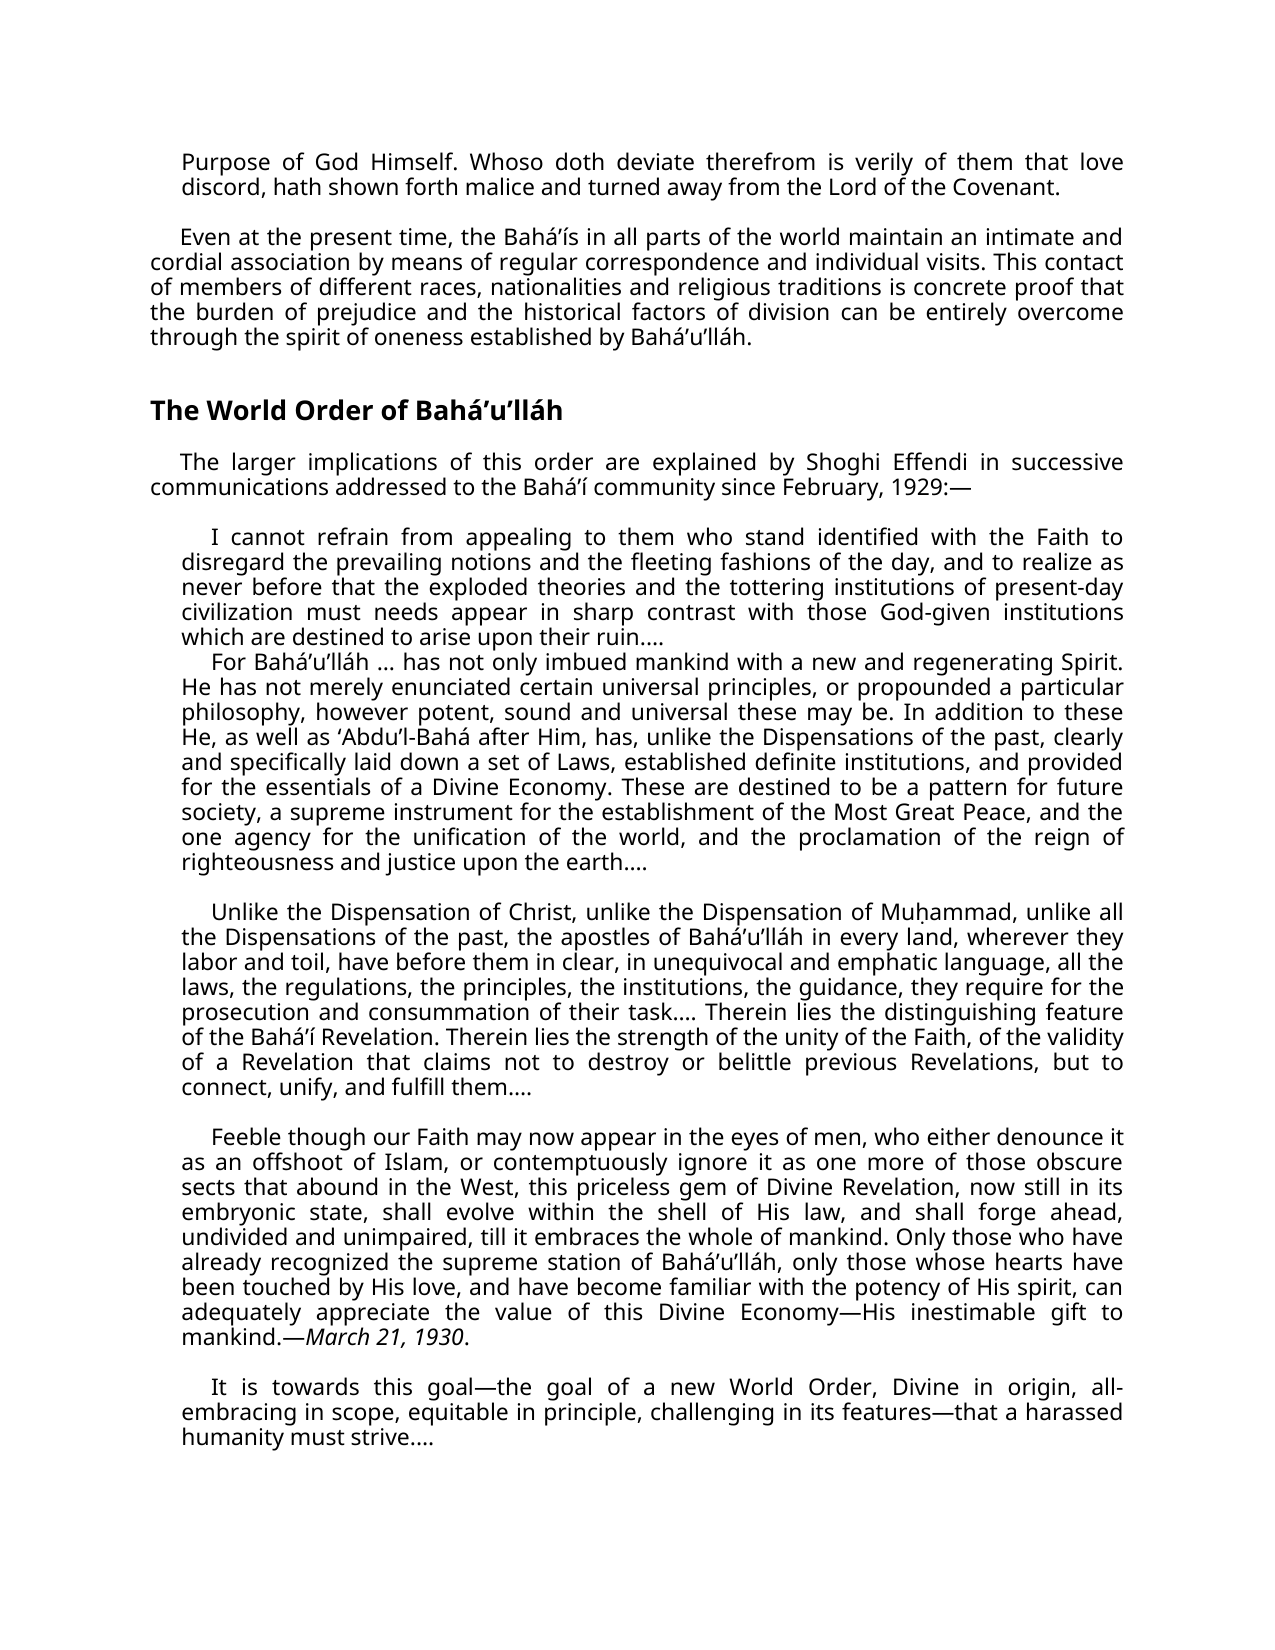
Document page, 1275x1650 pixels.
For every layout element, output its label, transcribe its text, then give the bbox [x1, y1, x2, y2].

text I cannot refrain from appealing to them who stand identified with the Faith to disregard the prevailing notions and the fleeting fashions of the day, and to realize as never before that the exploded theories and the tottering institutions of present-day civilization must needs appear in sharp contrast with those God-given institutions which are destined to arise upon their ruin.… [181, 525, 1125, 650]
text Unlike the Dispensation of Christ, unlike the Dispensation of Muḥammad, unlike all the Dispensations of the past, the apostles of Bahá’u’lláh in every land, wherever they labor and toil, have before them in clear, in unequivocal and emphatic language, all the laws, the regulations, the principles, the institutions, the guidance, they require for the prosecution and consummation of their task.… Therein lies the distinguishing feature of the Bahá’í Revelation. Therein lies the strength of the unity of the Faith, of the validity of a Revelation that claims not to destroy or belittle previous Revelations, but to connect, unify, and fulfill them.… [181, 900, 1125, 1100]
text For Bahá’u’lláh … has not only imbued mankind with a new and regenerating Spirit. He has not merely enunciated certain universal principles, or propounded a particular philosophy, however potent, sound and universal these may be. In addition to these He, as well as ‘Abdu’l-Bahá after Him, has, unlike the Dispensations of the past, clearly and specifically laid down a set of Laws, established definite institutions, and provided for the essentials of a Divine Economy. These are destined to be a pattern for future society, a supreme instrument for the establishment of the Most Great Peace, and the one agency for the unification of the world, and the proclamation of the reign of righteousness and justice upon the earth.… [181, 650, 1125, 875]
text Feeble though our Faith may now appear in the eyes of men, who either denounce it as an offshoot of Islam, or contemptuously ignore it as one more of those obscure sects that abound in the West, this priceless gem of Divine Revelation, now still in its embryonic state, shall evolve within the shell of His law, and shall forge ahead, undivided and unimpaired, till it embraces the whole of mankind. Only those who have already recognized the supreme station of Bahá’u’lláh, only those whose hearts have been touched by His love, and have become familiar with the potency of His spirit, can adequately appreciate the value of this Divine Economy—His inestimable gift to mankind.—March 21, 1930. [181, 1125, 1125, 1350]
text Even at the present time, the Bahá’ís in all parts of the world maintain an intimate and cordial association by means of regular correspondence and individual visits. This contact of members of different races, nationalities and religious traditions is concrete proof that the burden of prejudice and the historical factors of division can be entirely overcome through the spirit of oneness established by Bahá’u’lláh. [150, 225, 1125, 350]
text The larger implications of this order are explained by Shoghi Effendi in successive communications addressed to the Bahá’í community since February, 1929:— [150, 450, 1125, 500]
text It is towards this goal—the goal of a new World Order, Divine in origin, all-embracing in scope, equitable in principle, challenging in its features—that a harassed humanity must strive.… [181, 1375, 1125, 1450]
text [181, 150, 1125, 200]
